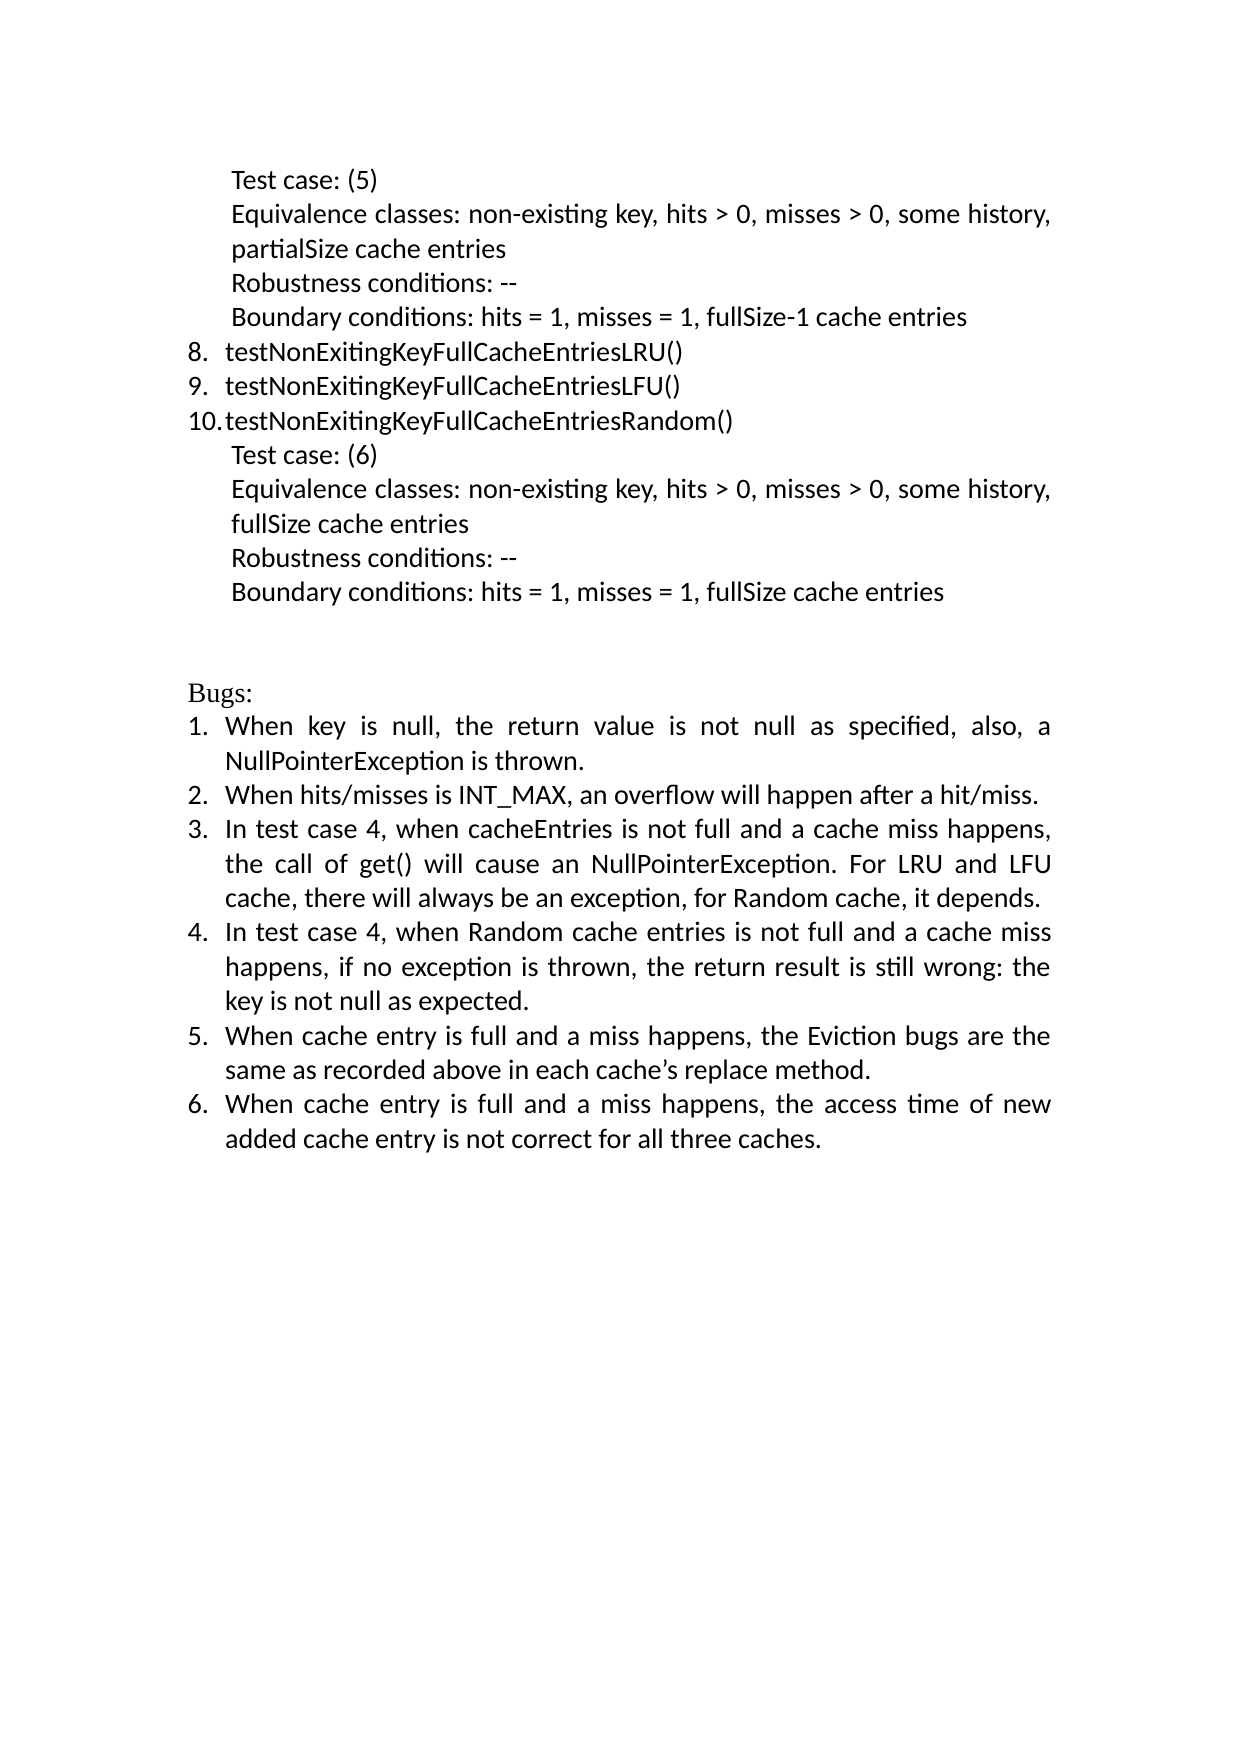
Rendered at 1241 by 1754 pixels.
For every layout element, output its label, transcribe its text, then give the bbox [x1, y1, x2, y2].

text Boundary conditions: hits = 1, misses = 1, fullSize cache entries [231, 574, 1053, 609]
list In test case 4, when Random cache entries is not full and a cache miss happens, if no exception is thrown, the return result is still wrong: the key is not null as expected. [187, 914, 1053, 1017]
list In test case 4, when cacheEntries is not full and a cache miss happens, the call of get() will cause an NullPointerException. For LRU and LFU cache, there will always be an exception, for Random cache, it depends. [187, 811, 1053, 914]
text Test case: (5) [231, 162, 1053, 196]
list When cache entry is full and a miss happens, the Eviction bugs are the same as recorded above in each cache’s replace method. [187, 1017, 1053, 1086]
text Equivalence classes: non-existing key, hits > 0, misses > 0, some history, partialSize cache entries [231, 196, 1053, 265]
text Test case: (6) [231, 437, 1053, 471]
text Bugs: [187, 676, 1053, 708]
list When hits/misses is INT_MAX, an overflow will happen after a hit/miss. [187, 777, 1053, 811]
list When key is null, the return value is not null as specified, also, a NullPointerException is thrown. [187, 708, 1053, 777]
list testNonExitingKeyFullCacheEntriesLFU() [187, 368, 1053, 403]
list When cache entry is full and a miss happens, the access time of new added cache entry is not correct for all three caches. [187, 1086, 1053, 1155]
text Robustness conditions: -- [231, 265, 1053, 299]
text Boundary conditions: hits = 1, misses = 1, fullSize-1 cache entries [231, 299, 1053, 334]
text Robustness conditions: -- [231, 540, 1053, 574]
text Equivalence classes: non-existing key, hits > 0, misses > 0, some history, fullSize cache entries [231, 471, 1053, 540]
list testNonExitingKeyFullCacheEntriesLRU() [187, 334, 1053, 368]
list testNonExitingKeyFullCacheEntriesRandom() [187, 403, 1053, 437]
